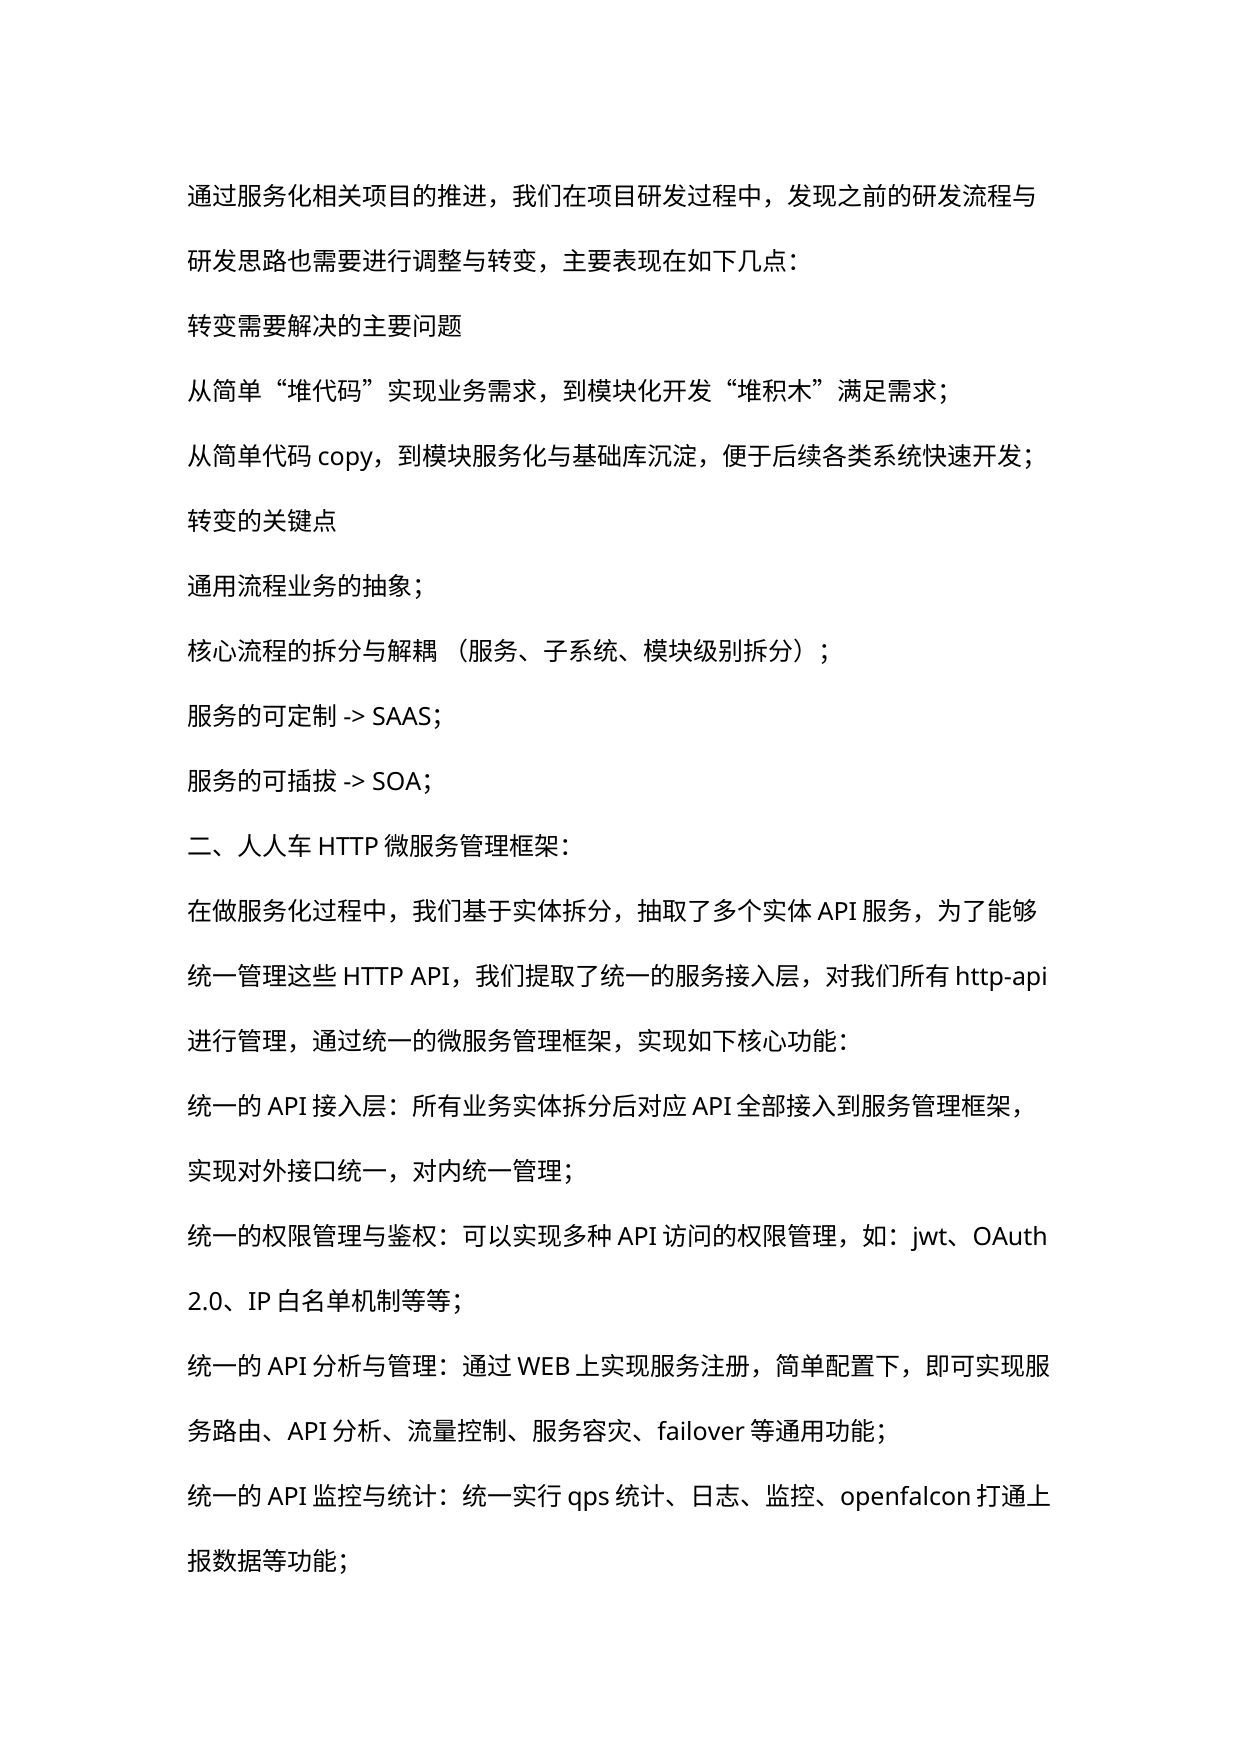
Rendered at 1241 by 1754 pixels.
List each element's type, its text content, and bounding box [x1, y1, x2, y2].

text 服务的可插拔 -> SOA； [187, 747, 1053, 812]
text 统一的API分析与管理：通过WEB上实现服务注册，简单配置下，即可实现服务路由、API分析、流量控制、服务容灾、failover等通用功能； [187, 1332, 1053, 1462]
text 从简单“堆代码”实现业务需求，到模块化开发“堆积木”满足需求； [187, 357, 1053, 422]
text 在做服务化过程中，我们基于实体拆分，抽取了多个实体API服务，为了能够统一管理这些HTTP API，我们提取了统一的服务接入层，对我们所有http-api进行管理，通过统一的微服务管理框架，实现如下核心功能： [187, 877, 1053, 1072]
text 转变需要解决的主要问题 [187, 292, 1053, 357]
text 统一的API监控与统计：统一实行qps统计、日志、监控、openfalcon打通上报数据等功能； [187, 1462, 1053, 1592]
text 统一的权限管理与鉴权：可以实现多种API访问的权限管理，如：jwt、OAuth 2.0、IP白名单机制等等； [187, 1202, 1053, 1332]
text 二、人人车HTTP微服务管理框架： [187, 812, 1053, 877]
text 通过服务化相关项目的推进，我们在项目研发过程中，发现之前的研发流程与研发思路也需要进行调整与转变，主要表现在如下几点： [187, 162, 1053, 292]
text 服务的可定制 -> SAAS； [187, 682, 1053, 747]
text 核心流程的拆分与解耦 （服务、子系统、模块级别拆分）； [187, 617, 1053, 682]
text 通用流程业务的抽象； [187, 552, 1053, 617]
text 从简单代码copy，到模块服务化与基础库沉淀，便于后续各类系统快速开发； [187, 422, 1053, 487]
text 转变的关键点 [187, 487, 1053, 552]
text 统一的API接入层：所有业务实体拆分后对应API全部接入到服务管理框架，实现对外接口统一，对内统一管理； [187, 1072, 1053, 1202]
